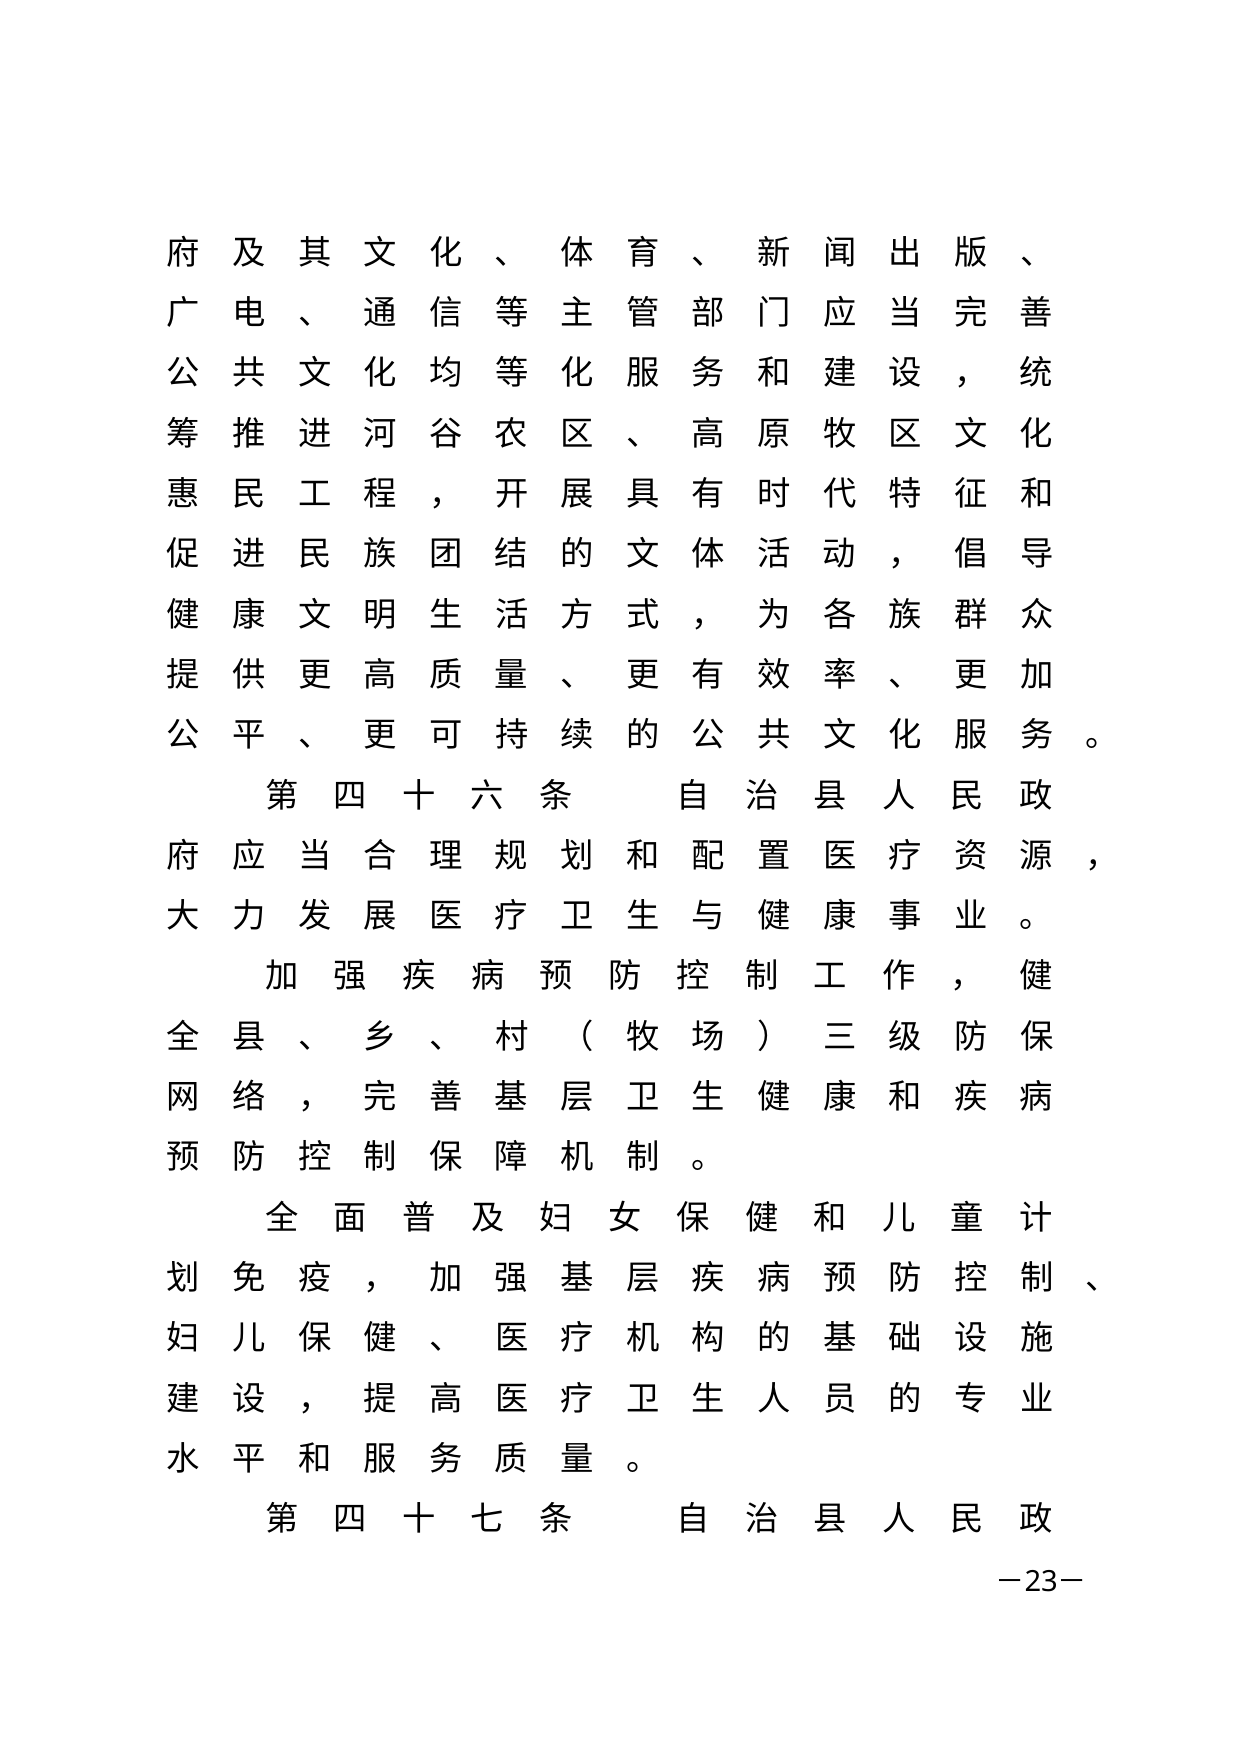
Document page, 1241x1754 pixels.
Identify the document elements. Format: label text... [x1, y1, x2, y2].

text 第四十七条 自治县人民政府应当推进民族医药资源的挖掘、保护和开发利用，建立健全民族医药公共服务体系，支持民族特色医药等创新发展和推广应用。 [167, 1486, 1085, 1546]
text 第四十五条 自治县人民政府及其文化、体育、新闻出版、广电、通信等主管部门应当完善公共文化均等化服务和建设，统筹推进河谷农区、高原牧区文化惠民工程，开展具有时代特征和促进民族团结的文体活动，倡导健康文明生活方式，为各族群众提供更高质量、更有效率、更加公平、更可持续的公共文化服务。 [167, 219, 1085, 762]
text 加强疾病预防控制工作，健全县、乡、村（牧场）三级防保网络，完善基层卫生健康和疾病预防控制保障机制。 [167, 943, 1085, 1184]
text 第四十六条 自治县人民政府应当合理规划和配置医疗资源，大力发展医疗卫生与健康事业。 [167, 762, 1085, 943]
text 全面普及妇女保健和儿童计划免疫，加强基层疾病预防控制、妇儿保健、医疗机构的基础设施建设，提高医疗卫生人员的专业水平和服务质量。 [167, 1184, 1085, 1486]
